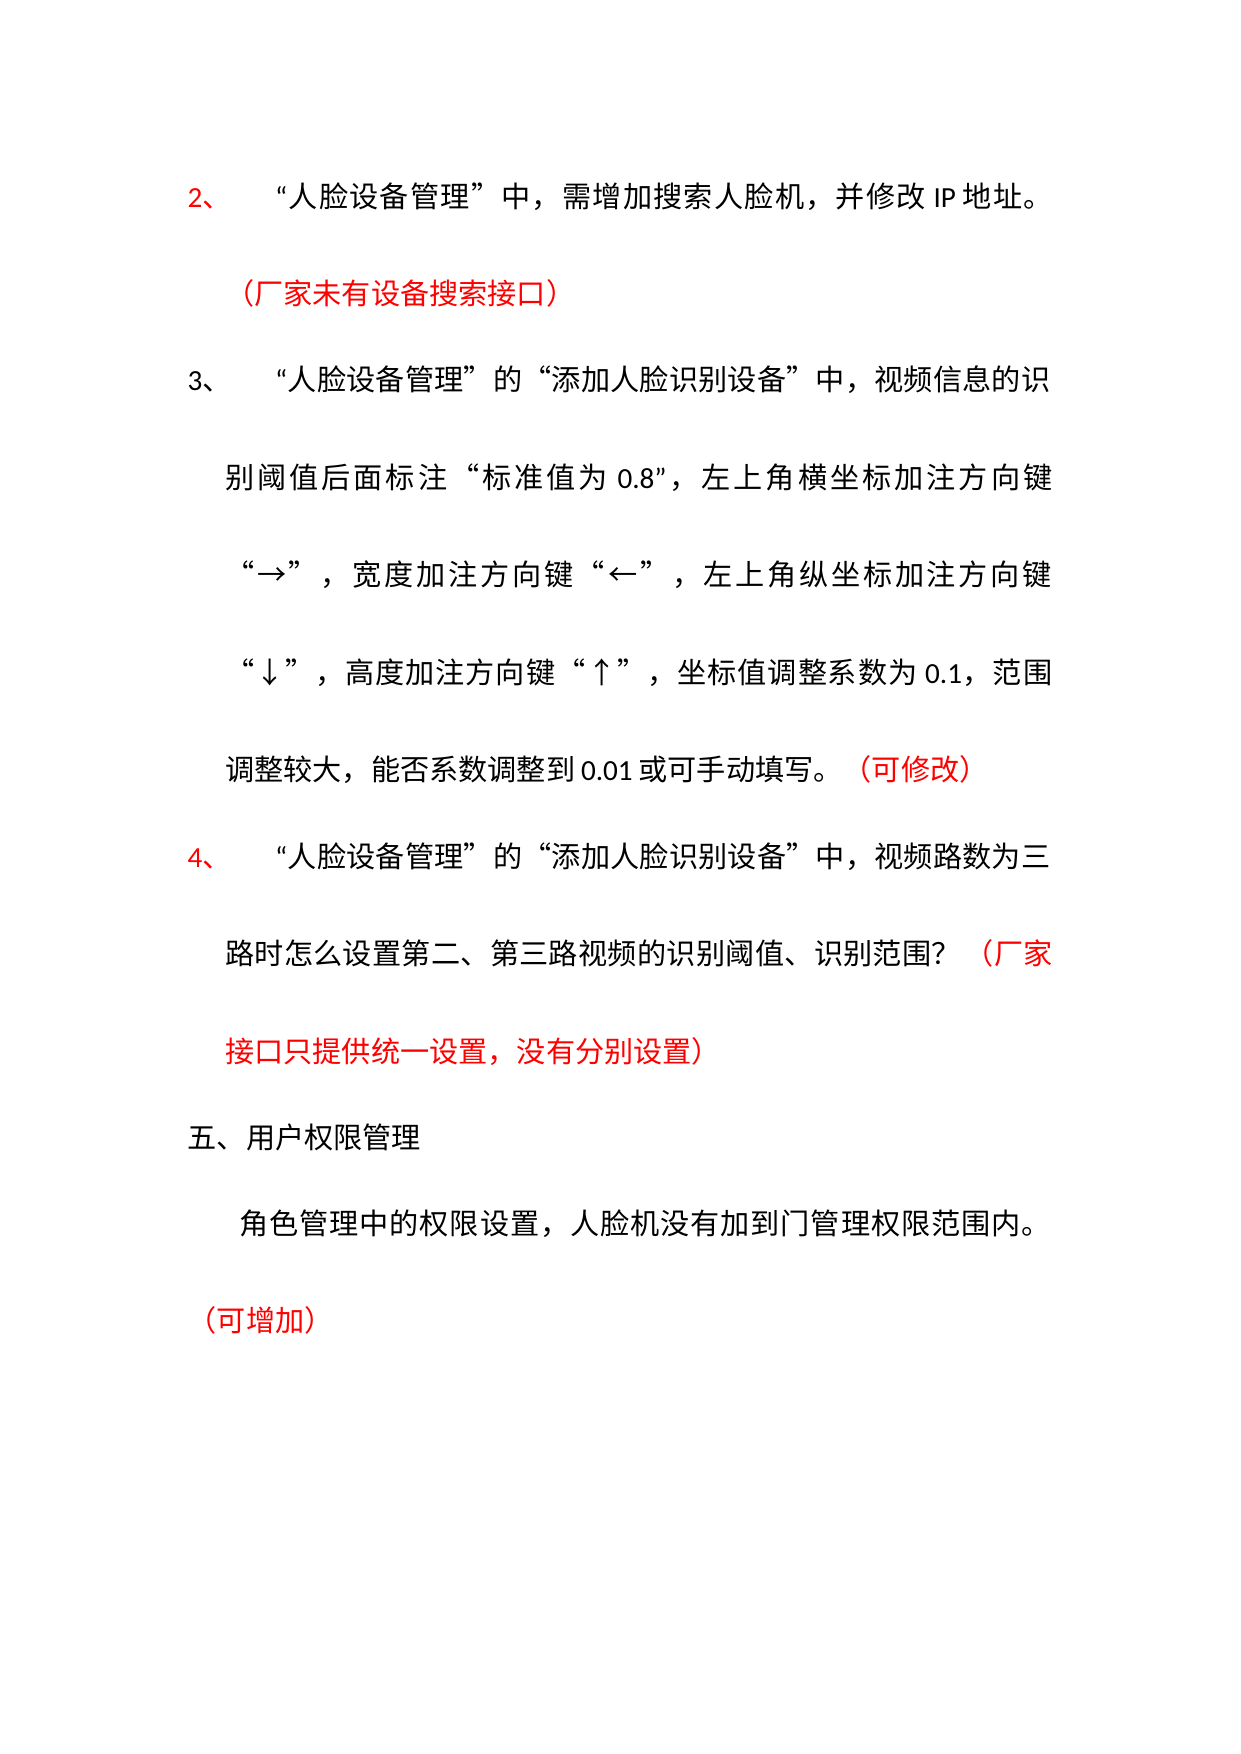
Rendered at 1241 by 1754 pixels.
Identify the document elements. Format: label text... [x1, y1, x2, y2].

text 五、用户权限管理 [187, 1103, 1053, 1168]
list “人脸设备管理”中，需增加搜索人脸机，并修改IP地址。（厂家未有设备搜索接口） [187, 162, 1053, 324]
list “人脸设备管理”的“添加人脸识别设备”中，视频信息的识别阈值后面标注“标准值为0.8”，左上角横坐标加注方向键“→”，宽度加注方向键“←”，左上角纵坐标加注方向键“↓”，高度加注方向键“↑”，坐标值调整系数为0.1，范围调整较大，能否系数调整到0.01或可手动填写。（可修改） [187, 346, 1053, 801]
list “人脸设备管理”的“添加人脸识别设备”中，视频路数为三路时怎么设置第二、第三路视频的识别阈值、识别范围？（厂家接口只提供统一设置，没有分别设置） [187, 822, 1053, 1082]
text 角色管理中的权限设置，人脸机没有加到门管理权限范围内。（可增加） [187, 1189, 1053, 1352]
